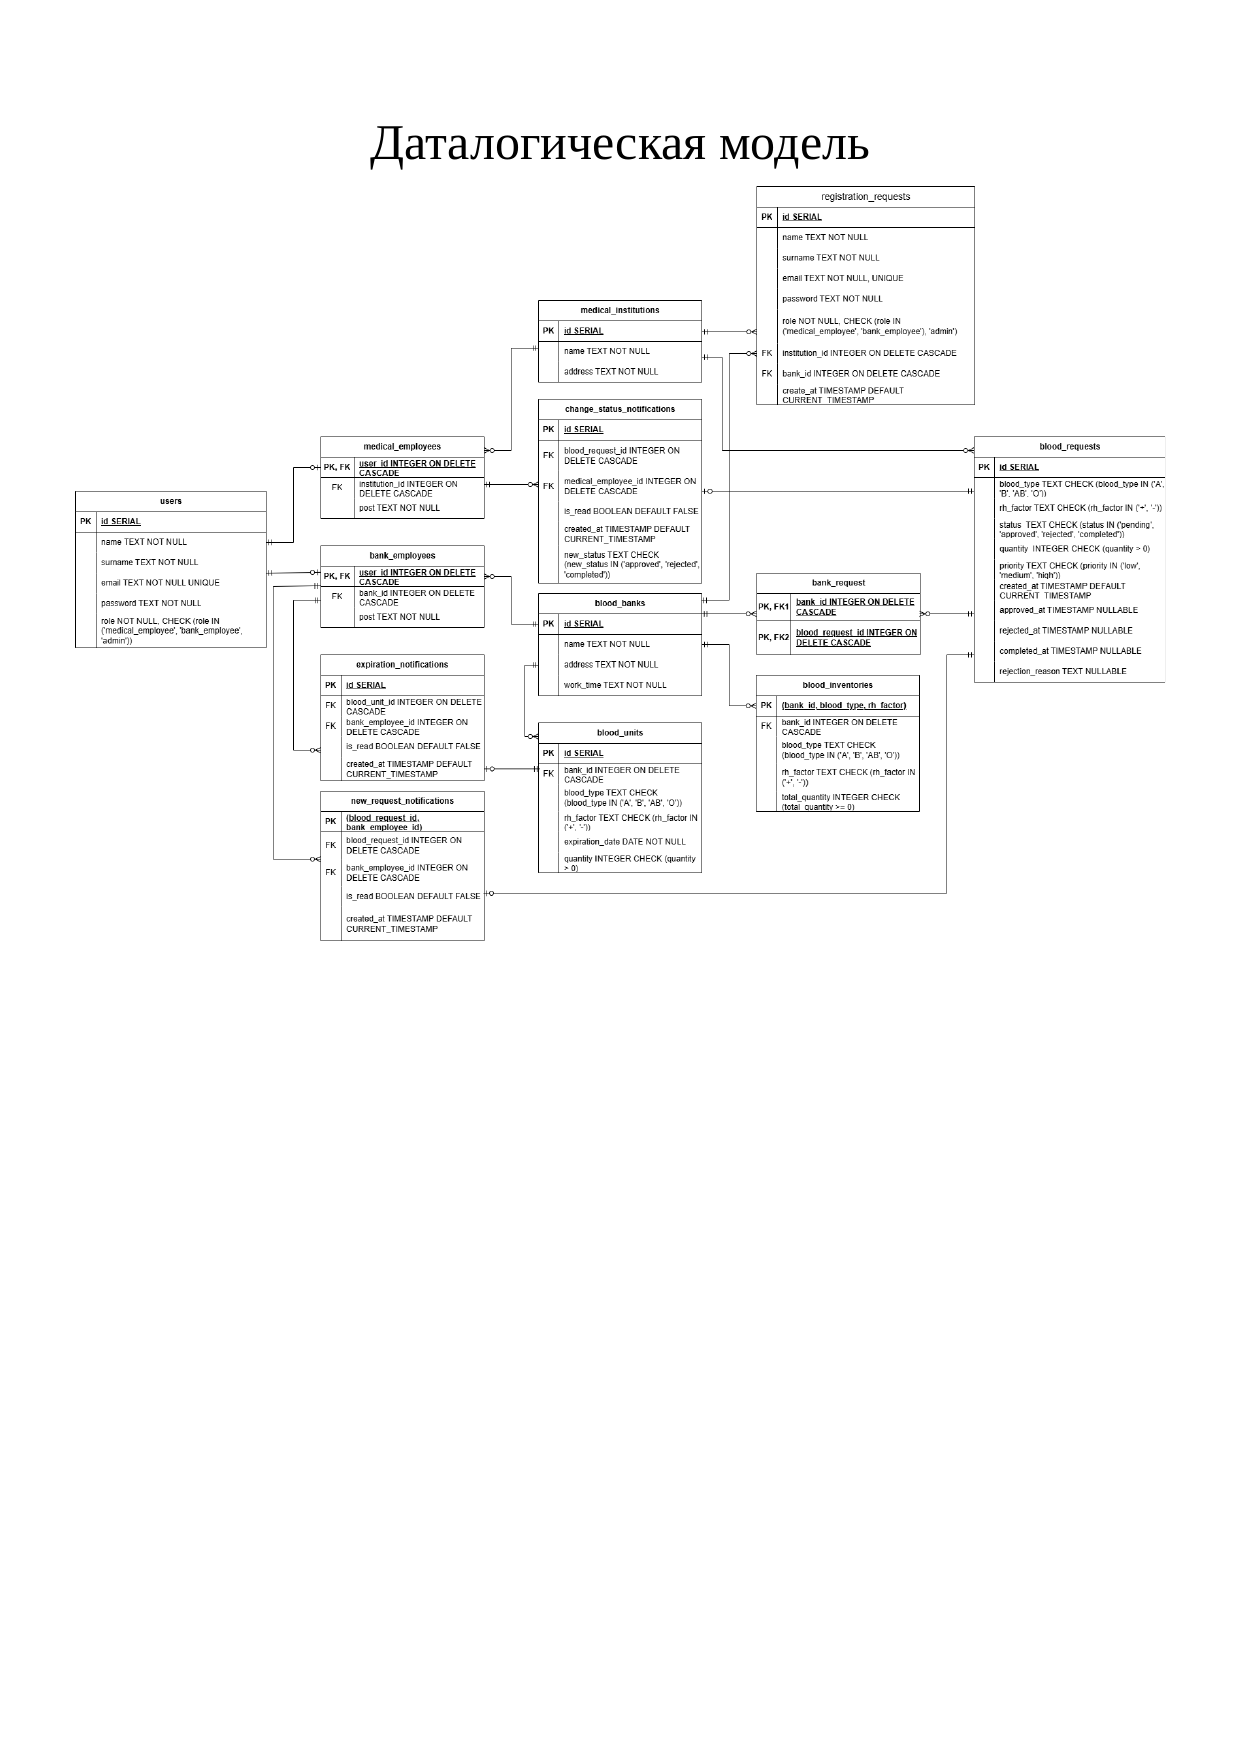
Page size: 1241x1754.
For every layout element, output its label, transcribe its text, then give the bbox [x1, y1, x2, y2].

picture [75, 186, 1166, 941]
subtitle Даталогическая модель [75, 112, 1165, 170]
